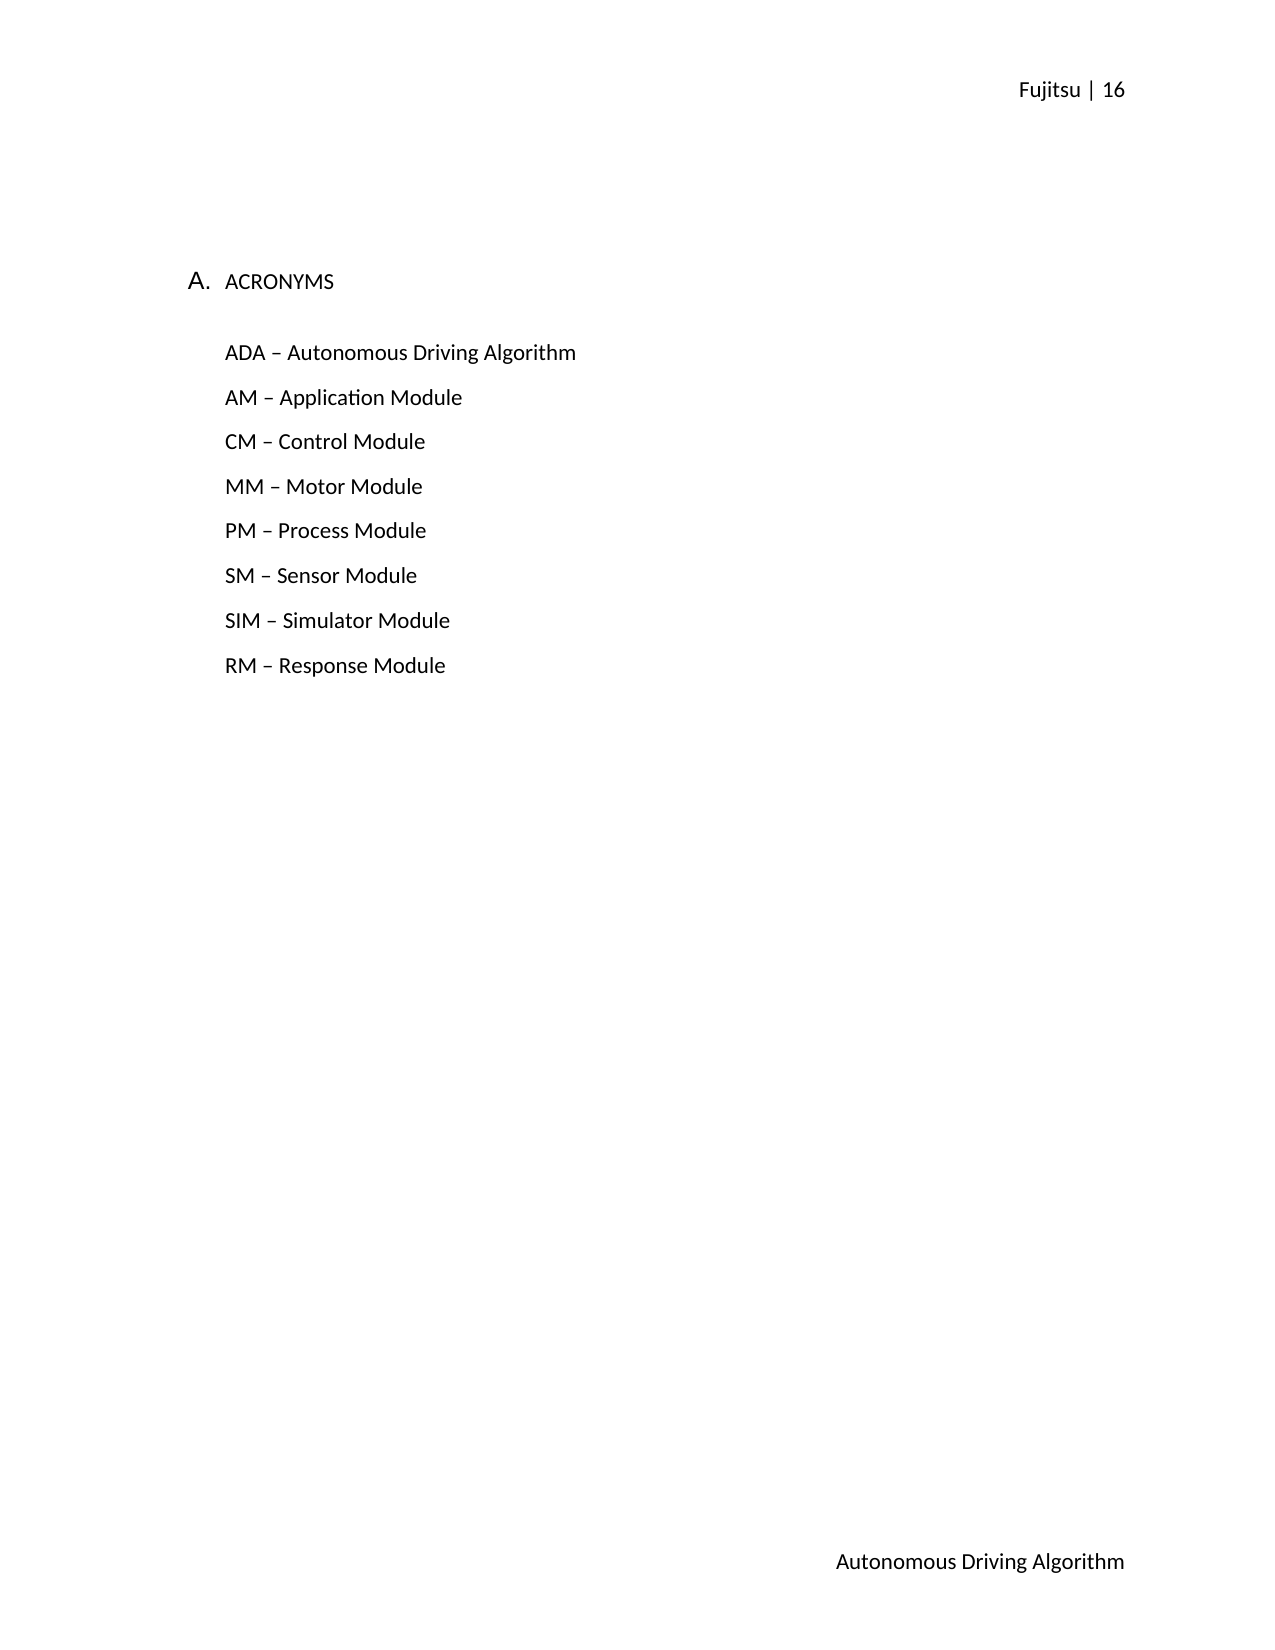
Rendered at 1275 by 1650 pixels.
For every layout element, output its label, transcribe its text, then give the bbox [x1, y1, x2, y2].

list ACRONYMS [188, 266, 1125, 295]
text ADA – Autonomous Driving Algorithm [150, 338, 1125, 366]
text SM – Sensor Module [150, 561, 1125, 589]
text AM – Application Module [150, 383, 1125, 411]
text CM – Control Module [150, 427, 1125, 455]
text MM – Motor Module [150, 472, 1125, 500]
text SIM – Simulator Module [150, 606, 1125, 634]
text PM – Process Module [150, 517, 1125, 545]
text RM – Response Module [150, 651, 1125, 679]
